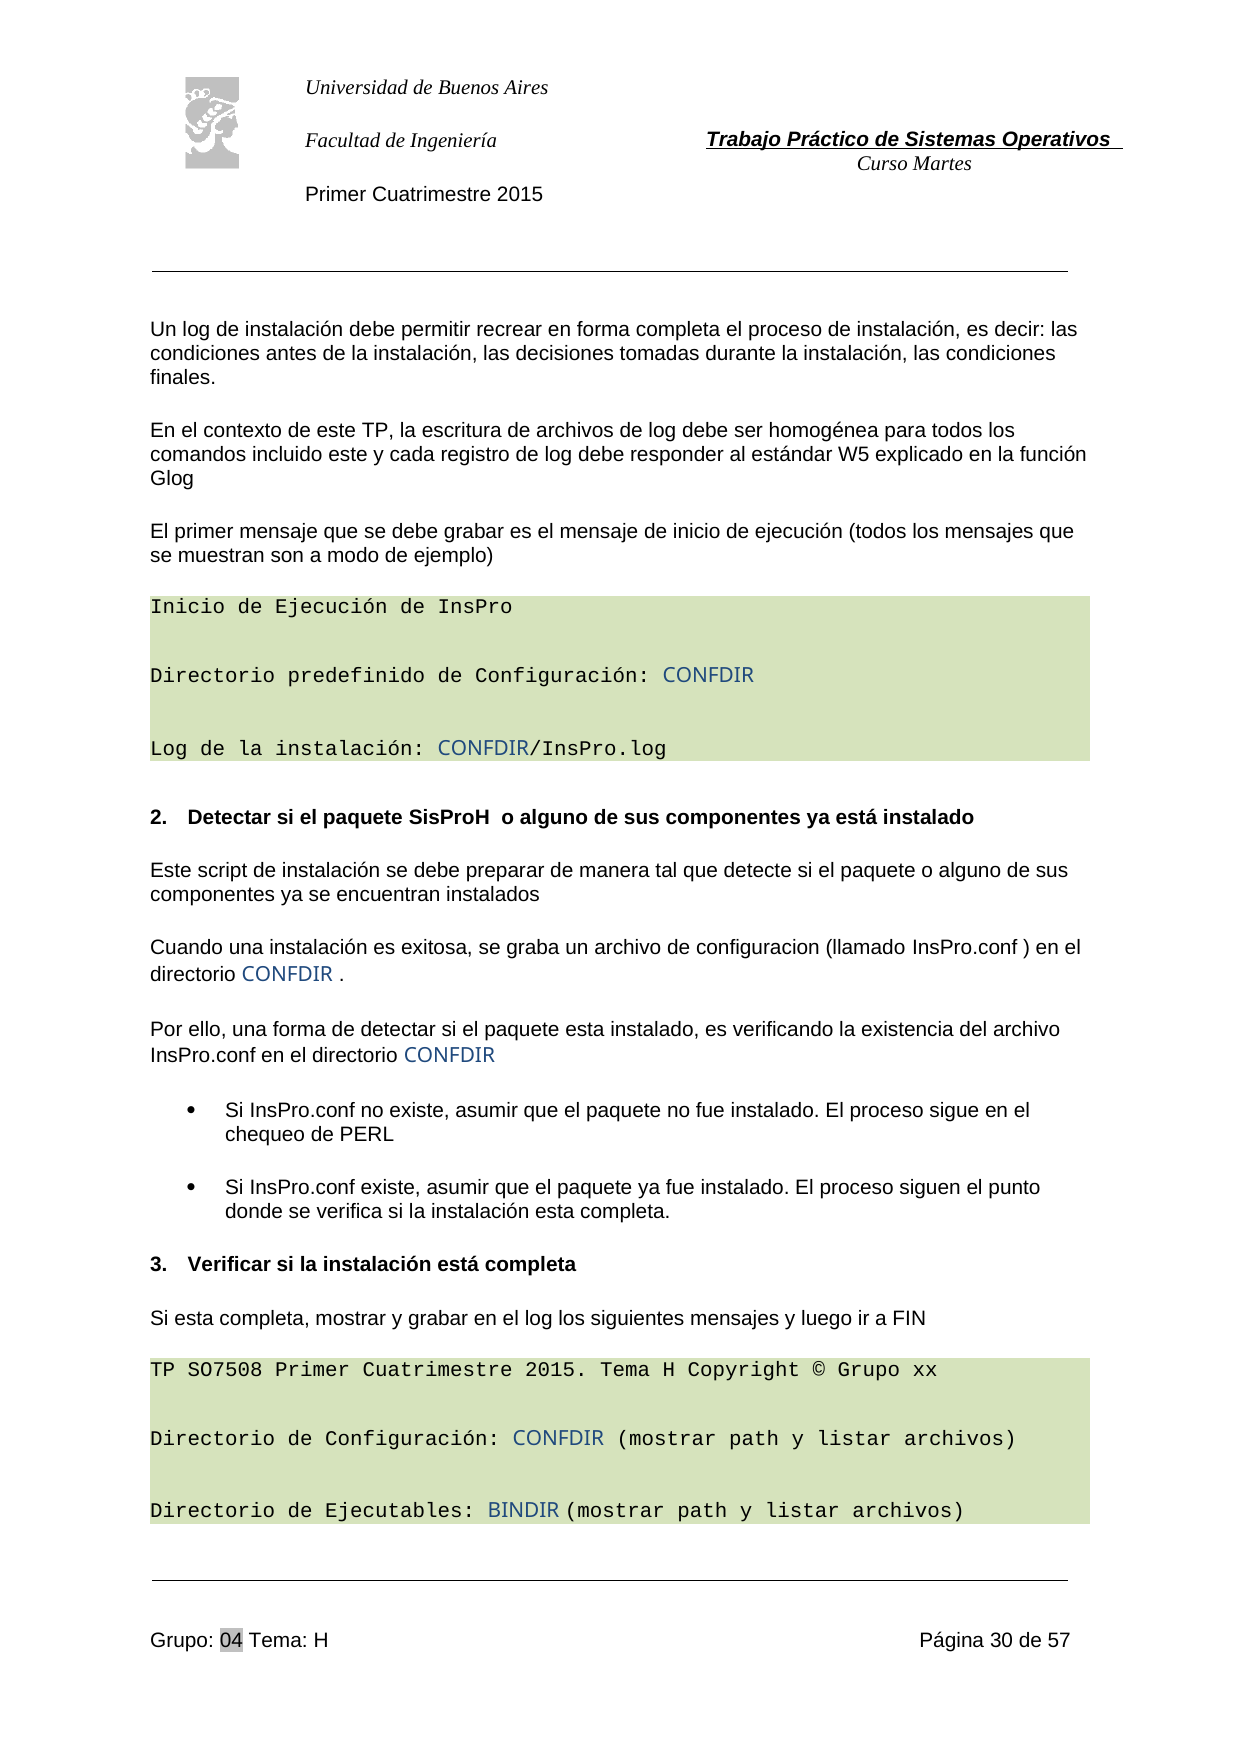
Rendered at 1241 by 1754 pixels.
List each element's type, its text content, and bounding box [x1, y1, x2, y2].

text Directorio de Ejecutables: BINDIR (mostrar path y listar archivos) [150, 1495, 1090, 1524]
text Cuando una instalación es exitosa, se graba un archivo de configuracion (llamado InsPro.conf ) en el directorio CONFDIR . [150, 935, 1090, 987]
subtitle Verificar si la instalación está completa [150, 1252, 1090, 1276]
text TP SO7508 Primer Cuatrimestre 2015. Tema H Copyright © Grupo xx [150, 1358, 1090, 1382]
subtitle Detectar si el paquete SisProH o alguno de sus componentes ya está instalado [150, 804, 1090, 828]
picture [183, 75, 246, 171]
text Directorio predefinido de Configuración: CONFDIR [150, 661, 1090, 689]
text El primer mensaje que se debe grabar es el mensaje de inicio de ejecución (todos los mensajes que se muestran son a modo de ejemplo) [150, 519, 1090, 567]
text Directorio de Configuración: CONFDIR (mostrar path y listar archivos) [150, 1423, 1090, 1452]
text Log de la instalación: CONFDIR/InsPro.log [150, 733, 1090, 761]
text Por ello, una forma de detectar si el paquete esta instalado, es verificando la existencia del archivo InsPro.conf en el directorio CONFDIR [150, 1016, 1090, 1069]
text Si esta completa, mostrar y grabar en el log los siguientes mensajes y luego ir a FIN [150, 1305, 1090, 1329]
text Inicio de Ejecución de InsPro [150, 596, 1090, 620]
text Este script de instalación se debe preparar de manera tal que detecte si el paquete o alguno de sus componentes ya se encuentran instalados [150, 858, 1090, 906]
list Si InsPro.conf existe, asumir que el paquete ya fue instalado. El proceso siguen el punto donde se verifica si la instalación esta completa. [187, 1175, 1090, 1223]
text Un log de instalación debe permitir recrear en forma completa el proceso de instalación, es decir: las condiciones antes de la instalación, las decisiones tomadas durante la instalación, las condiciones finales. [150, 317, 1090, 389]
text En el contexto de este TP, la escritura de archivos de log debe ser homogénea para todos los comandos incluido este y cada registro de log debe responder al estándar W5 explicado en la función Glog [150, 418, 1090, 490]
list Si InsPro.conf no existe, asumir que el paquete no fue instalado. El proceso sigue en el chequeo de PERL [187, 1098, 1090, 1146]
